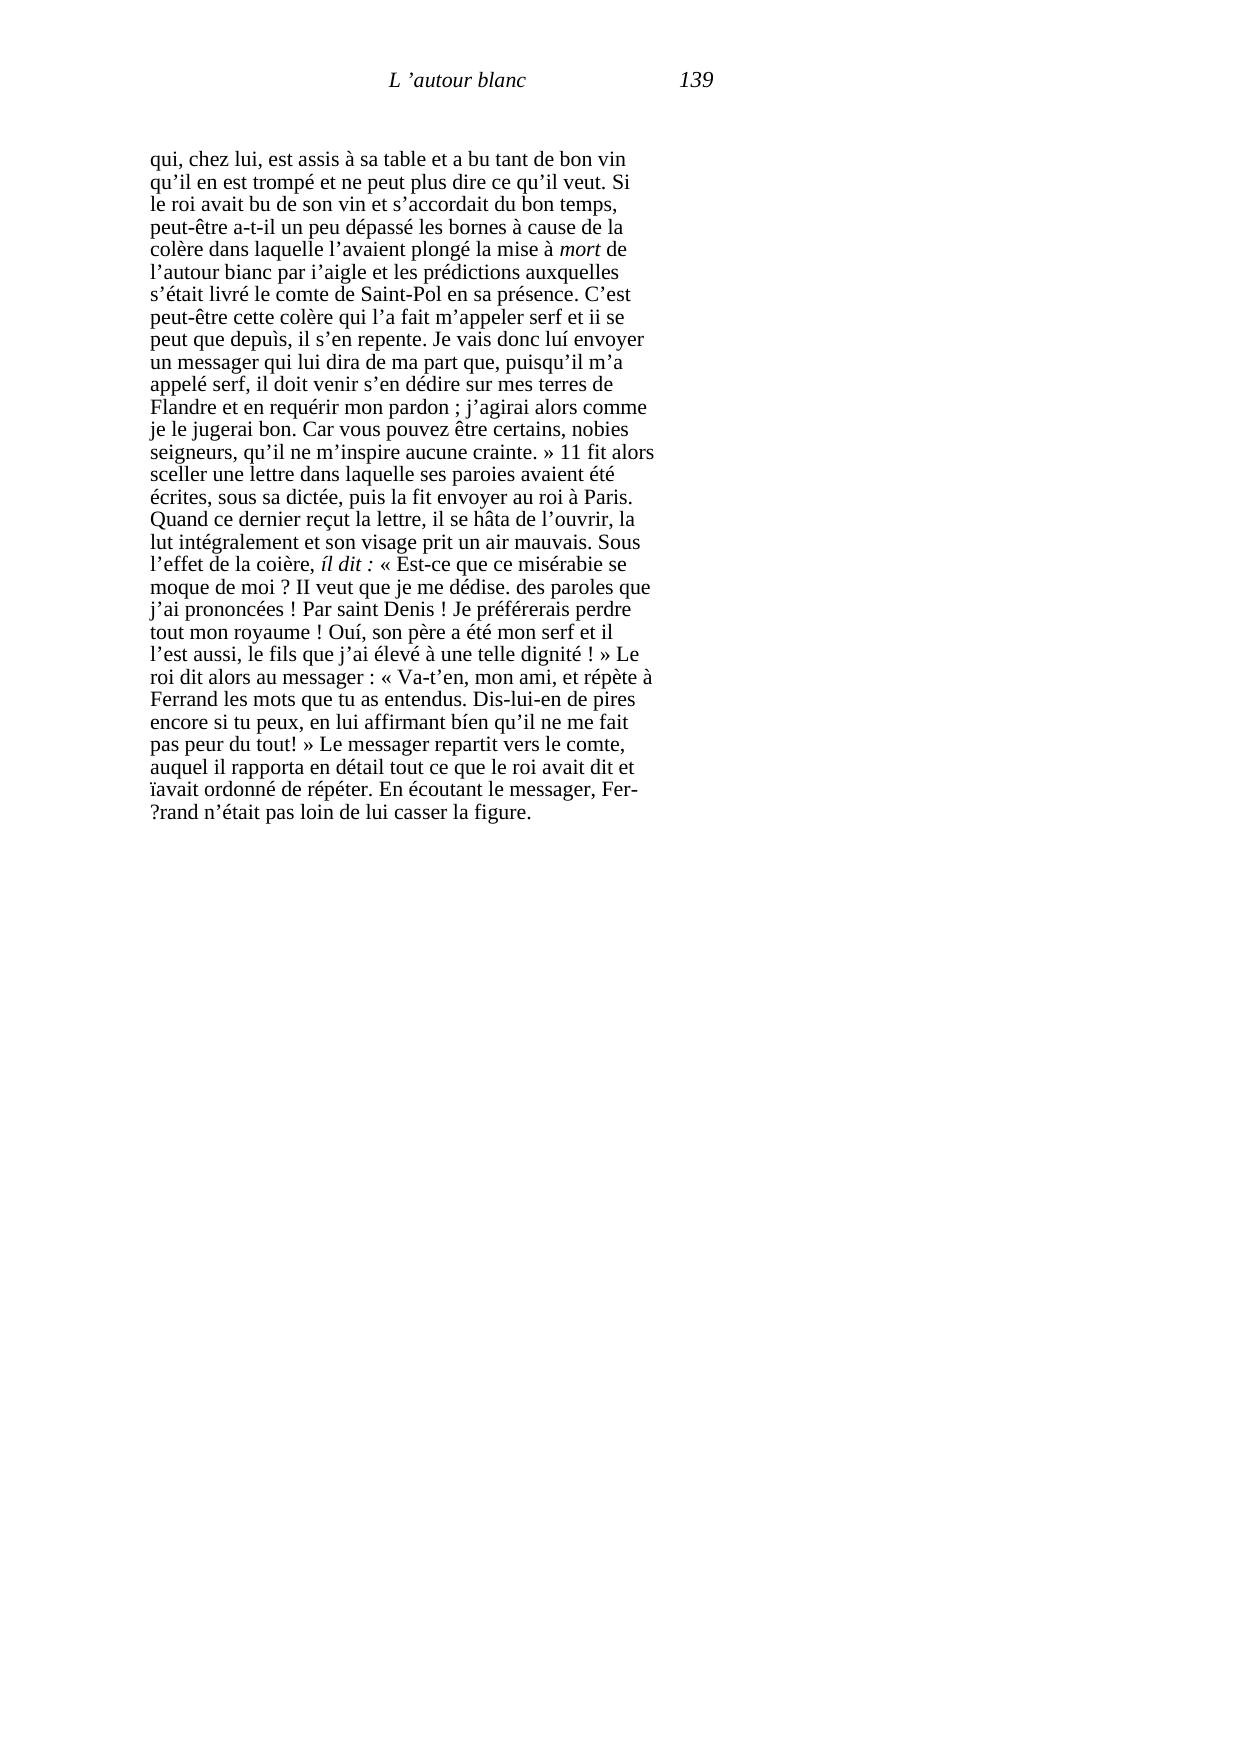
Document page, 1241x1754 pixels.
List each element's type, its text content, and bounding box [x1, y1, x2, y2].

text qui, chez lui, est assis à sa table et a bu tant de bon vin qu’il en est trompé et ne peut plus dire ce qu’il veut. Si le roi avait bu de son vin et s’accordait du bon temps, peut-être a-t-il un peu dépassé les bornes à cause de la colère dans laquelle l’avaient plongé la mise à mort de l’autour bianc par i’aigle et les prédictions auxquelles s’était livré le comte de Saint-Pol en sa présence. C’est peut-être cette colère qui l’a fait m’appeler serf et ii se peut que depuìs, il s’en repente. Je vais donc luí envoyer un messager qui lui dira de ma part que, puisqu’il m’a appelé serf, il doit venir s’en dédire sur mes terres de Flandre et en requérir mon pardon ; j’agirai alors comme je le jugerai bon. Car vous pouvez être certains, nobies seigneurs, qu’il ne m’inspire aucune crainte. » 11 fit alors sceller une lettre dans laquelle ses paroies avaient été écrites, sous sa dictée, puis la fit envoyer au roi à Paris. Quand ce dernier reçut la lettre, il se hâta de l’ouvrir, la lut intégralement et son visage prit un air mauvais. Sous l’effet de la coière, íl dit : « Est-ce que ce misérabie se moque de moi ? II veut que je me dédise. des paroles que j’ai prononcées ! Par saint Denis ! Je préférerais perdre tout mon royaume ! Ouí, son père a été mon serf et il l’est aussi, le fils que j’ai élevé à une telle dignité ! » Le roi dit alors au messager : « Va-t’en, mon ami, et répète à Ferrand les mots que tu as entendus. Dis-lui-en de pires encore si tu peux, en lui affirmant bíen qu’il ne me fait pas peur du tout! » Le messager repartit vers le comte, auquel il rapporta en détail tout ce que le roi avait dit et ïavait ordonné de répéter. En écoutant le messager, Fer- ?rand n’était pas loin de lui casser la figure. [150, 149, 1090, 824]
